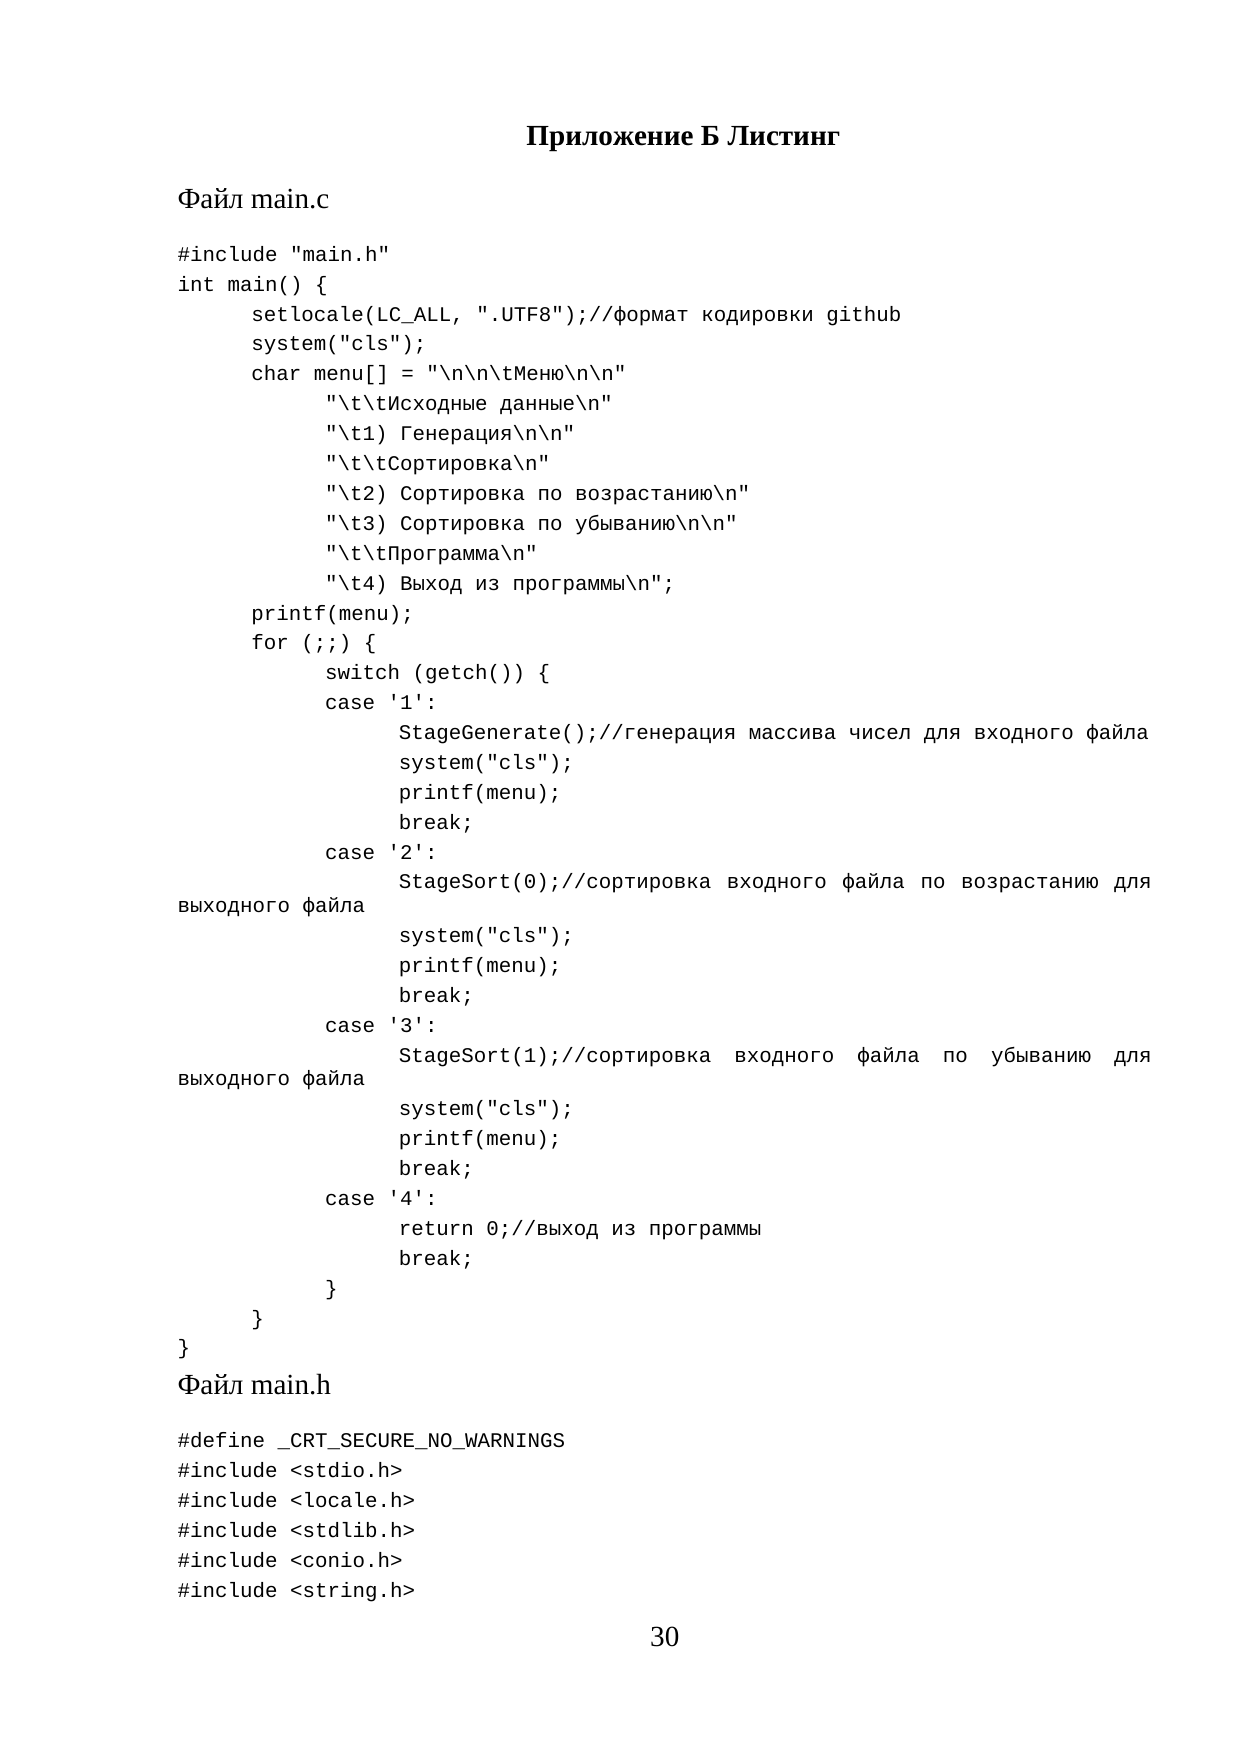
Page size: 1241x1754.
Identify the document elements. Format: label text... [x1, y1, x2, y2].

text "\t4) Выход из программы\n"; [177, 573, 1152, 596]
text } [177, 1307, 1152, 1331]
text system("cls"); [177, 1098, 1152, 1122]
text #include <locale.h> [177, 1490, 1152, 1513]
text for (;;) { [177, 632, 1152, 656]
text "\t1) Генерация\n\n" [177, 423, 1152, 447]
text #define _CRT_SECURE_NO_WARNINGS [177, 1430, 1152, 1454]
text return 0;//выход из программы [177, 1218, 1152, 1241]
text switch (getch()) { [177, 662, 1152, 686]
text setlocale(LC_ALL, ".UTF8");//формат кодировки github [177, 303, 1152, 327]
text "\t3) Сортировка по убыванию\n\n" [177, 513, 1152, 536]
text case '2': [177, 842, 1152, 865]
text char menu[] = "\n\n\tМеню\n\n" [177, 363, 1152, 387]
text "\t\tПрограмма\n" [177, 543, 1152, 566]
text } [177, 1278, 1152, 1301]
text } [177, 1337, 1152, 1361]
text printf(menu); [177, 955, 1152, 979]
text printf(menu); [177, 1128, 1152, 1152]
text system("cls"); [177, 925, 1152, 949]
text system("cls"); [177, 333, 1152, 357]
text #include <stdlib.h> [177, 1520, 1152, 1543]
text StageGenerate();//генерация массива чисел для входного файла [177, 722, 1152, 746]
text Файл main.h [177, 1367, 1152, 1401]
text case '1': [177, 692, 1152, 716]
text #include <stdio.h> [177, 1460, 1152, 1484]
text break; [177, 985, 1152, 1008]
text Приложение Б Листинг [214, 118, 1152, 152]
text break; [177, 1158, 1152, 1182]
text "\t2) Сортировка по возрастанию\n" [177, 483, 1152, 507]
text StageSort(0);//сортировка входного файла по возрастанию для выходного файла [177, 872, 1152, 919]
text case '4': [177, 1188, 1152, 1212]
text break; [177, 1248, 1152, 1271]
text break; [177, 812, 1152, 835]
text case '3': [177, 1015, 1152, 1038]
text int main() { [177, 274, 1152, 297]
text #include "main.h" [177, 244, 1152, 267]
text Файл main.c [177, 181, 1152, 214]
text "\t\tСортировка\n" [177, 453, 1152, 477]
text #include <conio.h> [177, 1550, 1152, 1573]
text #include <string.h> [177, 1579, 1152, 1603]
text StageSort(1);//сортировка входного файла по убыванию для выходного файла [177, 1045, 1152, 1092]
text system("cls"); [177, 752, 1152, 776]
text printf(menu); [177, 782, 1152, 806]
text "\t\tИсходные данные\n" [177, 393, 1152, 417]
text printf(menu); [177, 602, 1152, 626]
